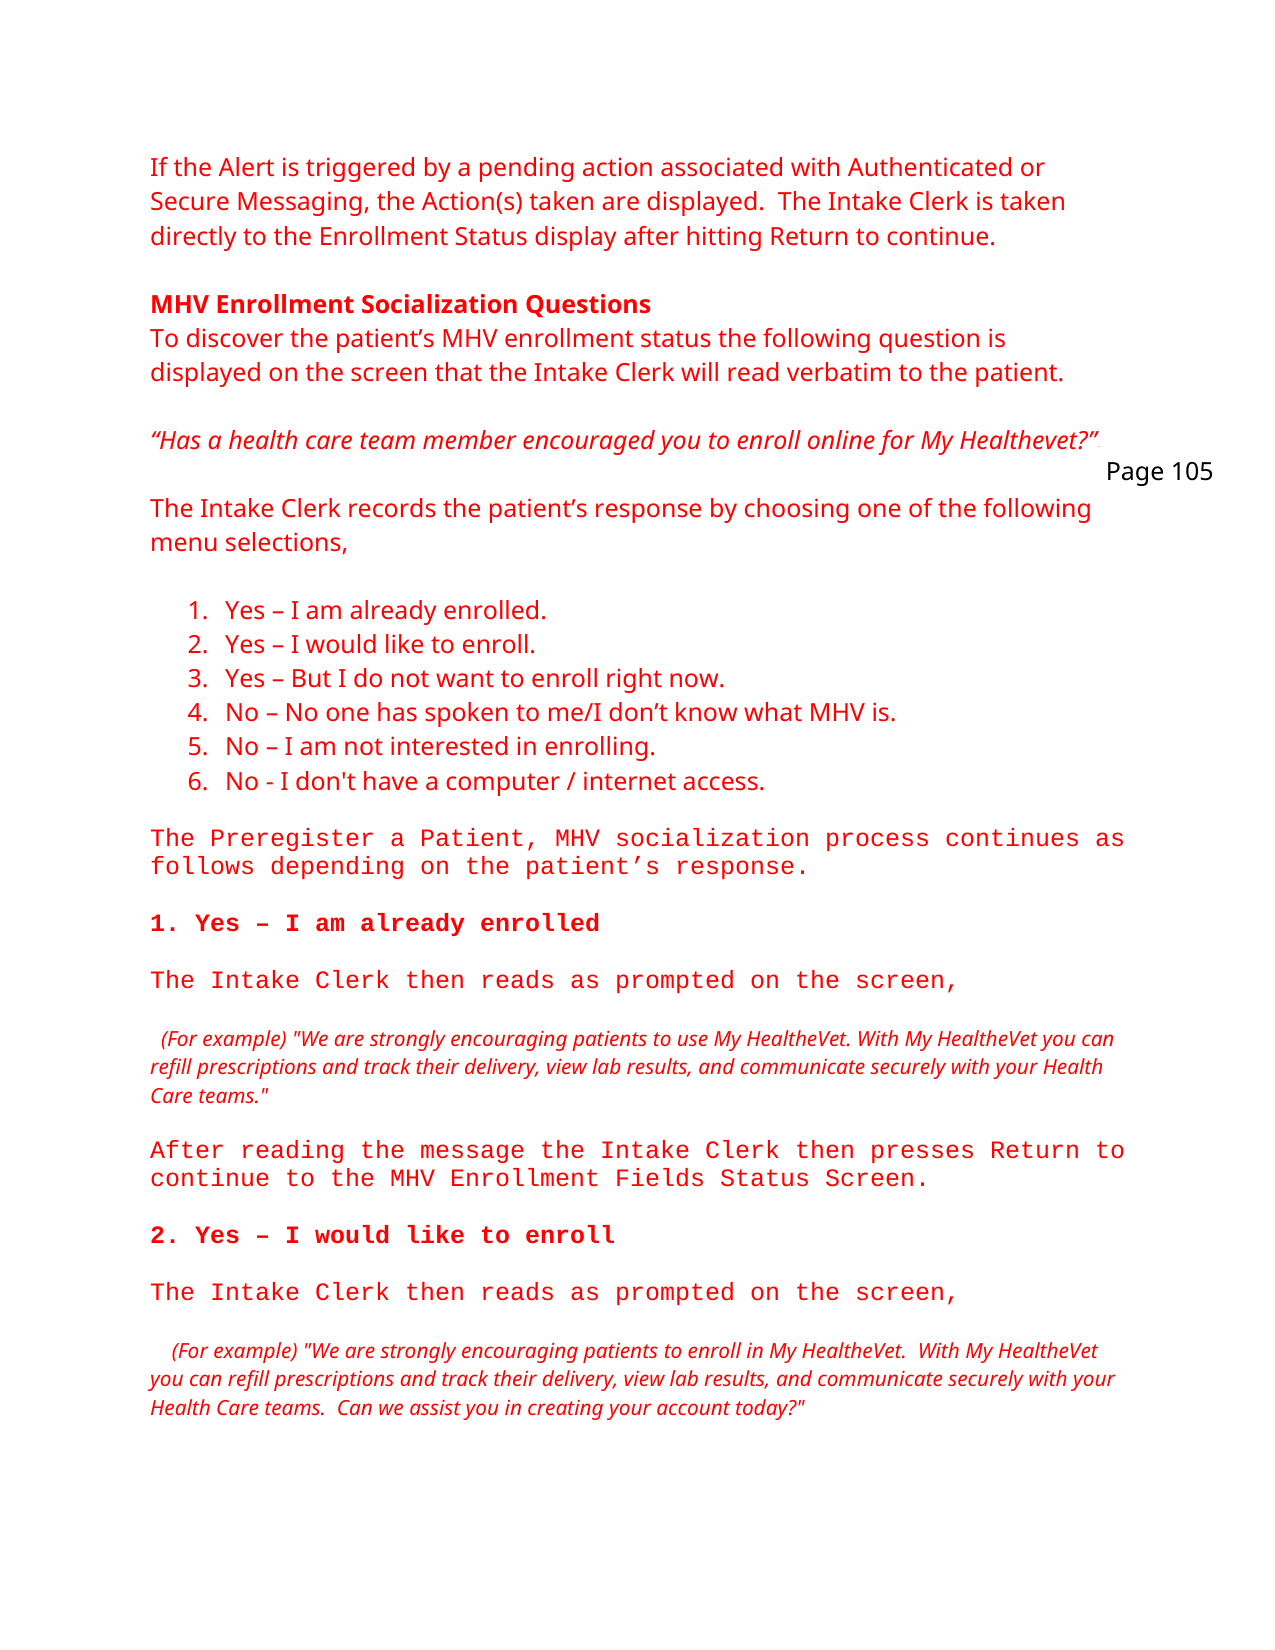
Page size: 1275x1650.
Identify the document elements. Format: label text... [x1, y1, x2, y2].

text 2. Yes – I would like to enroll [150, 1222, 1125, 1251]
text The Intake Clerk then reads as prompted on the screen, [150, 967, 1125, 996]
list No – I am not interested in enrolling. [187, 729, 1125, 763]
text To discover the patient’s MHV enrollment status the following question is displayed on the screen that the Intake Clerk will read verbatim to the patient. [150, 320, 1125, 388]
text “Has a health care team member encouraged you to enroll online for My Healthevet?”. [150, 422, 1125, 457]
list Yes – I would like to enroll. [187, 627, 1125, 661]
text (For example) "We are strongly encouraging patients to use My HealtheVet. With My HealtheVet you can refill prescriptions and track their delivery, view lab results, and communicate securely with your Health Care teams." [150, 1024, 1125, 1109]
text After reading the message the Intake Clerk then presses Return to continue to the MHV Enrollment Fields Status Screen. [150, 1137, 1125, 1194]
text 1. Yes – I am already enrolled [150, 911, 1125, 939]
list Yes – I am already enrolled. [187, 593, 1125, 627]
text The Intake Clerk records the patient’s response by choosing one of the following menu selections, [150, 491, 1125, 559]
list No – No one has spoken to me/I don’t know what MHV is. [187, 695, 1125, 729]
text The Intake Clerk then reads as prompted on the screen, [150, 1279, 1125, 1307]
list Yes – But I do not want to enroll right now. [187, 661, 1125, 695]
text (For example) "We are strongly encouraging patients to enroll in My HealtheVet. With My HealtheVet you can refill prescriptions and track their delivery, view lab results, and communicate securely with your Health Care teams. Can we assist you in creating your account today?" [150, 1336, 1125, 1421]
list No - I don't have a computer / internet access. [187, 763, 1125, 797]
text The Preregister a Patient, MHV socialization process continues as follows depending on the patient’s response. [150, 826, 1125, 882]
text If the Alert is triggered by a pending action associated with Authenticated or Secure Messaging, the Action(s) taken are displayed. The Intake Clerk is taken directly to the Enrollment Status display after hitting Return to continue. [150, 150, 1125, 252]
text MHV Enrollment Socialization Questions [150, 286, 1125, 320]
